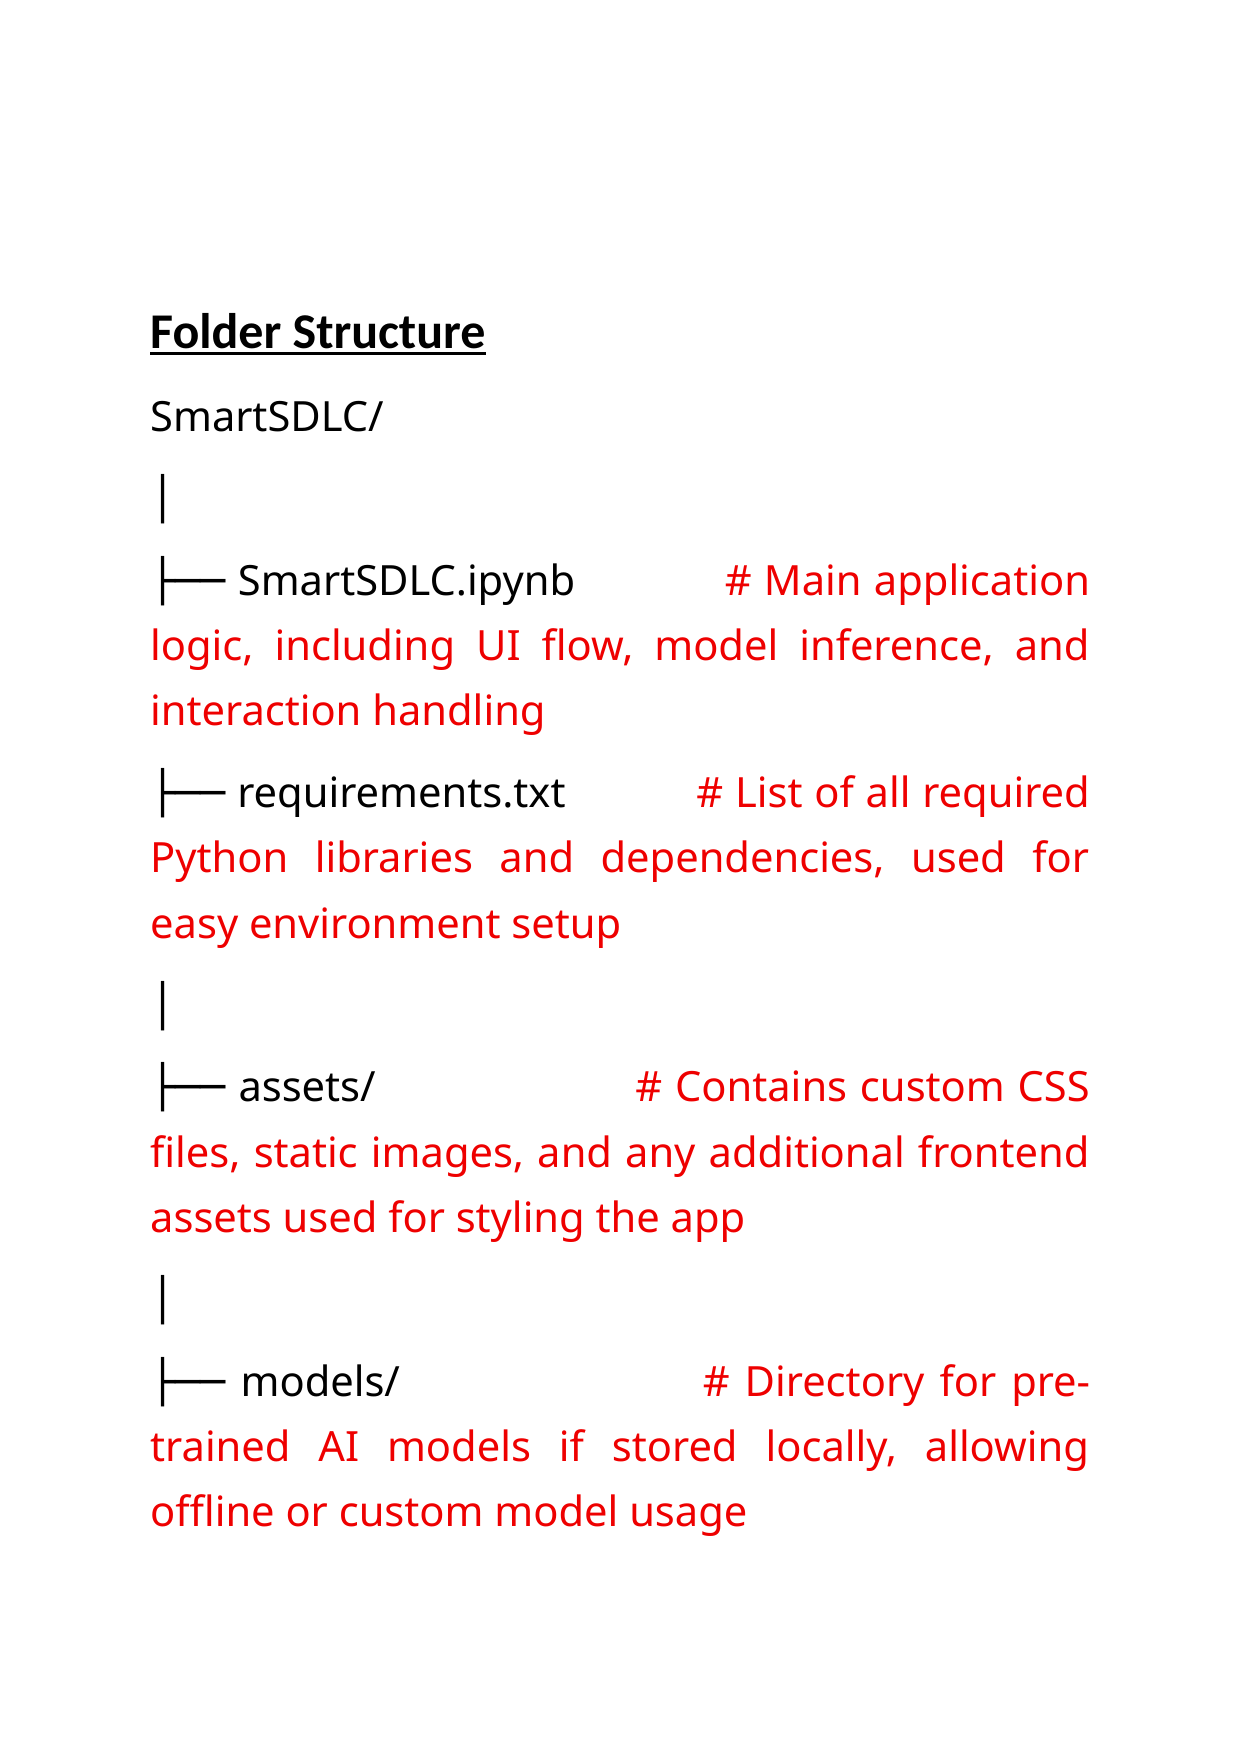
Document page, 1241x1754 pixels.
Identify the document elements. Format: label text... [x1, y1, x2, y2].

text │ [150, 1269, 1090, 1326]
text ├── SmartSDLC.ipynb # Main application logic, including UI flow, model inference, and interaction handling [150, 551, 1090, 738]
text Folder Structure [150, 300, 1090, 361]
text SmartSDLC/ [150, 387, 1090, 444]
text │ [150, 975, 1090, 1032]
text ├── requirements.txt # List of all required Python libraries and dependencies, used for easy environment setup [150, 763, 1090, 950]
text ├── models/ # Directory for pre-trained AI models if stored locally, allowing offline or custom model usage [150, 1351, 1090, 1538]
text ├── assets/ # Contains custom CSS files, static images, and any additional frontend assets used for styling the app [150, 1057, 1090, 1244]
text │ [150, 469, 1090, 526]
